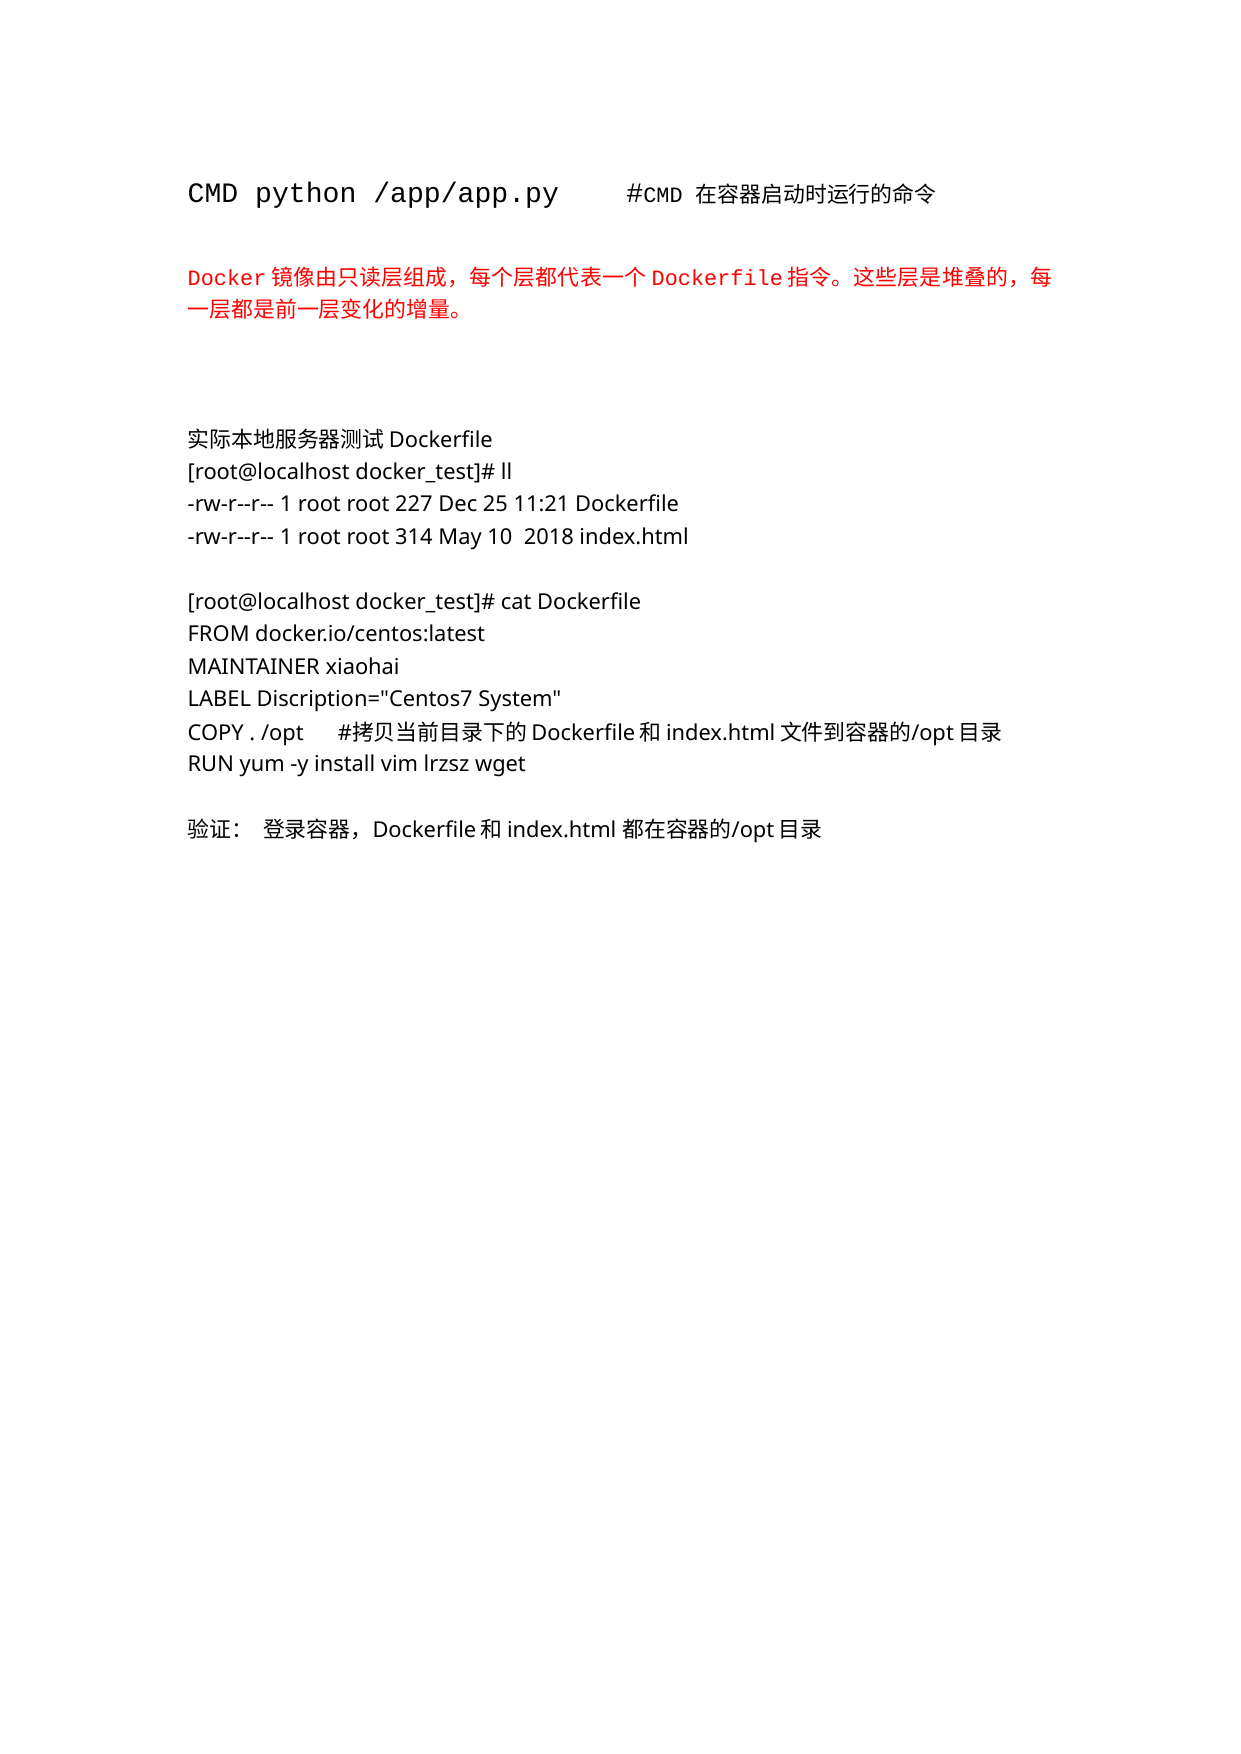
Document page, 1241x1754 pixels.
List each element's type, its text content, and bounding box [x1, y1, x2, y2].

text RUN yum -y install vim lrzsz wget [187, 747, 1053, 779]
text [root@localhost docker_test]# cat Dockerfile [187, 584, 1053, 617]
text -rw-r--r-- 1 root root 314 May 10 2018 index.html [187, 519, 1053, 552]
text Docker镜像由只读层组成，每个层都代表一个Dockerfile指令。这些层是堆叠的，每一层都是前一层变化的增量。 [187, 259, 1053, 324]
text LABEL Discription="Centos7 System" [187, 682, 1053, 714]
text CMD python /app/app.py #CMD 在容器启动时运行的命令 [187, 162, 1053, 227]
text 验证： 登录容器，Dockerfile和index.html 都在容器的/opt目录 [187, 812, 1053, 844]
text [root@localhost docker_test]# ll [187, 454, 1053, 487]
text 实际本地服务器测试Dockerfile [187, 422, 1053, 454]
text COPY . /opt #拷贝当前目录下的Dockerfile和index.html文件到容器的/opt目录 [187, 714, 1053, 747]
text FROM docker.io/centos:latest [187, 617, 1053, 649]
text -rw-r--r-- 1 root root 227 Dec 25 11:21 Dockerfile [187, 487, 1053, 519]
text MAINTAINER xiaohai [187, 649, 1053, 682]
